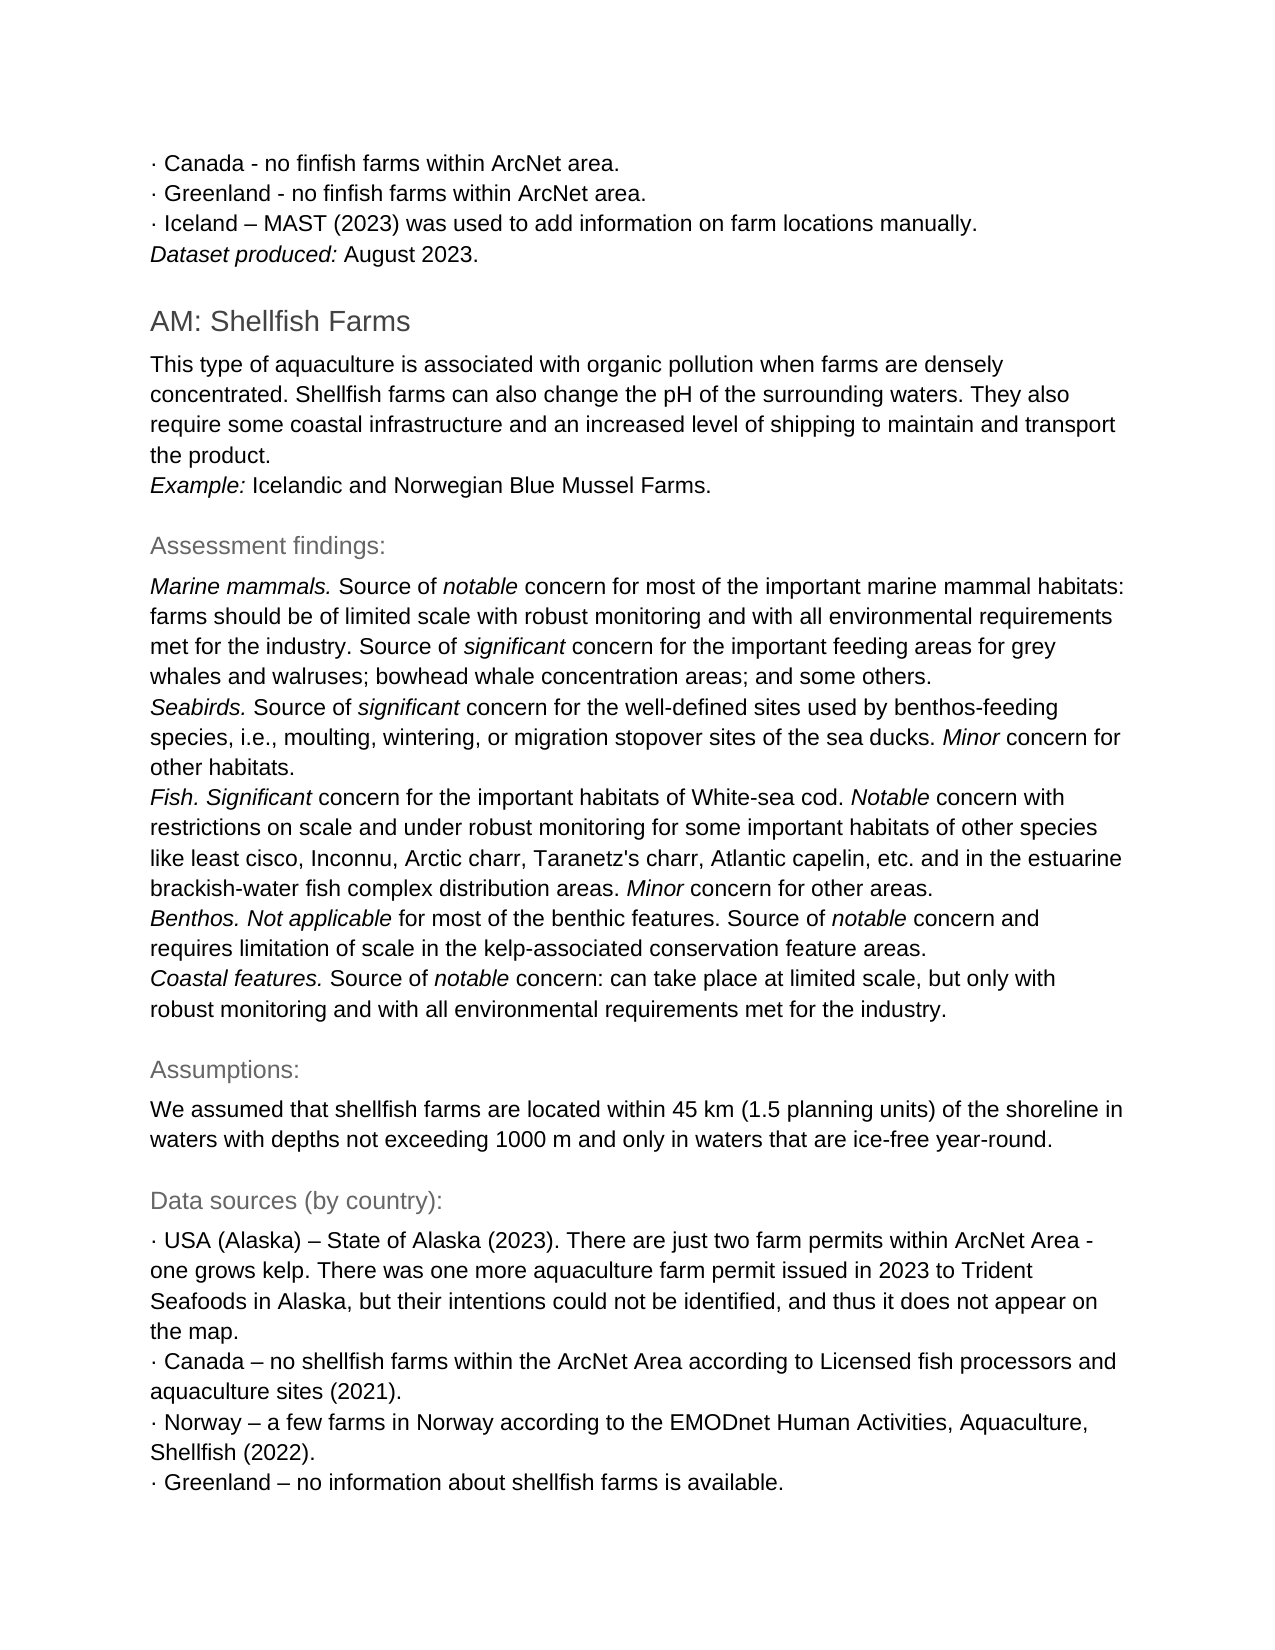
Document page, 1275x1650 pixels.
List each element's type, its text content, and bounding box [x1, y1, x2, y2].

text Fish. Significant concern for the important habitats of White-sea cod. Notable concern with restrictions on scale and under robust monitoring for some important habitats of other species like least cisco, Inconnu, Arctic charr, Taranetz's charr, Atlantic capelin, etc. and in the estuarine brackish-water fish complex distribution areas. Minor concern for other areas. [150, 784, 1125, 901]
text Dataset produced: August 2023. [150, 241, 1125, 267]
text Marine mammals. Source of notable concern for most of the important marine mammal habitats: farms should be of limited scale with robust monitoring and with all environmental requirements met for the industry. Source of significant concern for the important feeding areas for grey whales and walruses; bowhead whale concentration areas; and some others. [150, 573, 1125, 689]
text · Norway – a few farms in Norway according to the EMODnet Human Activities, Aquaculture, Shellfish (2022). [150, 1408, 1125, 1465]
subtitle Assumptions: [150, 1055, 1125, 1084]
text This type of aquaculture is associated with organic pollution when farms are densely concentrated. Shellfish farms can also change the pH of the surrounding waters. They also require some coastal infrastructure and an increased level of shipping to maintain and transport the product. [150, 351, 1125, 468]
text · Greenland - no finfish farms within ArcNet area. [150, 180, 1125, 207]
subtitle AM: Shellfish Farms [150, 304, 1125, 338]
text · Iceland – MAST (2023) was used to add information on farm locations manually. [150, 210, 1125, 237]
text · Canada - no finfish farms within ArcNet area. [150, 150, 1125, 176]
text · USA (Alaska) – State of Alaska (2023). There are just two farm permits within ArcNet Area - one grows kelp. There was one more aquaculture farm permit issued in 2023 to Trident Seafoods in Alaska, but their intentions could not be identified, and thus it does not appear on the map. [150, 1227, 1125, 1344]
text Seabirds. Source of significant concern for the well-defined sites used by benthos-feeding species, i.e., moulting, wintering, or migration stopover sites of the sea ducks. Minor concern for other habitats. [150, 693, 1125, 780]
text · Greenland – no information about shellfish farms is available. [150, 1469, 1125, 1495]
subtitle Data sources (by country): [150, 1186, 1125, 1214]
text Benthos. Not applicable for most of the benthic features. Source of notable concern and requires limitation of scale in the kelp-associated conservation feature areas. [150, 905, 1125, 961]
text Example: Icelandic and Norwegian Blue Mussel Farms. [150, 472, 1125, 498]
text Coastal features. Source of notable concern: can take place at limited scale, but only with robust monitoring and with all environmental requirements met for the industry. [150, 965, 1125, 1022]
subtitle Assessment findings: [150, 531, 1125, 560]
text · Canada – no shellfish farms within the ArcNet Area according to Licensed fish processors and aquaculture sites (2021). [150, 1348, 1125, 1404]
text We assumed that shellfish farms are located within 45 km (1.5 planning units) of the shoreline in waters with depths not exceeding 1000 m and only in waters that are ice-free year-round. [150, 1096, 1125, 1153]
